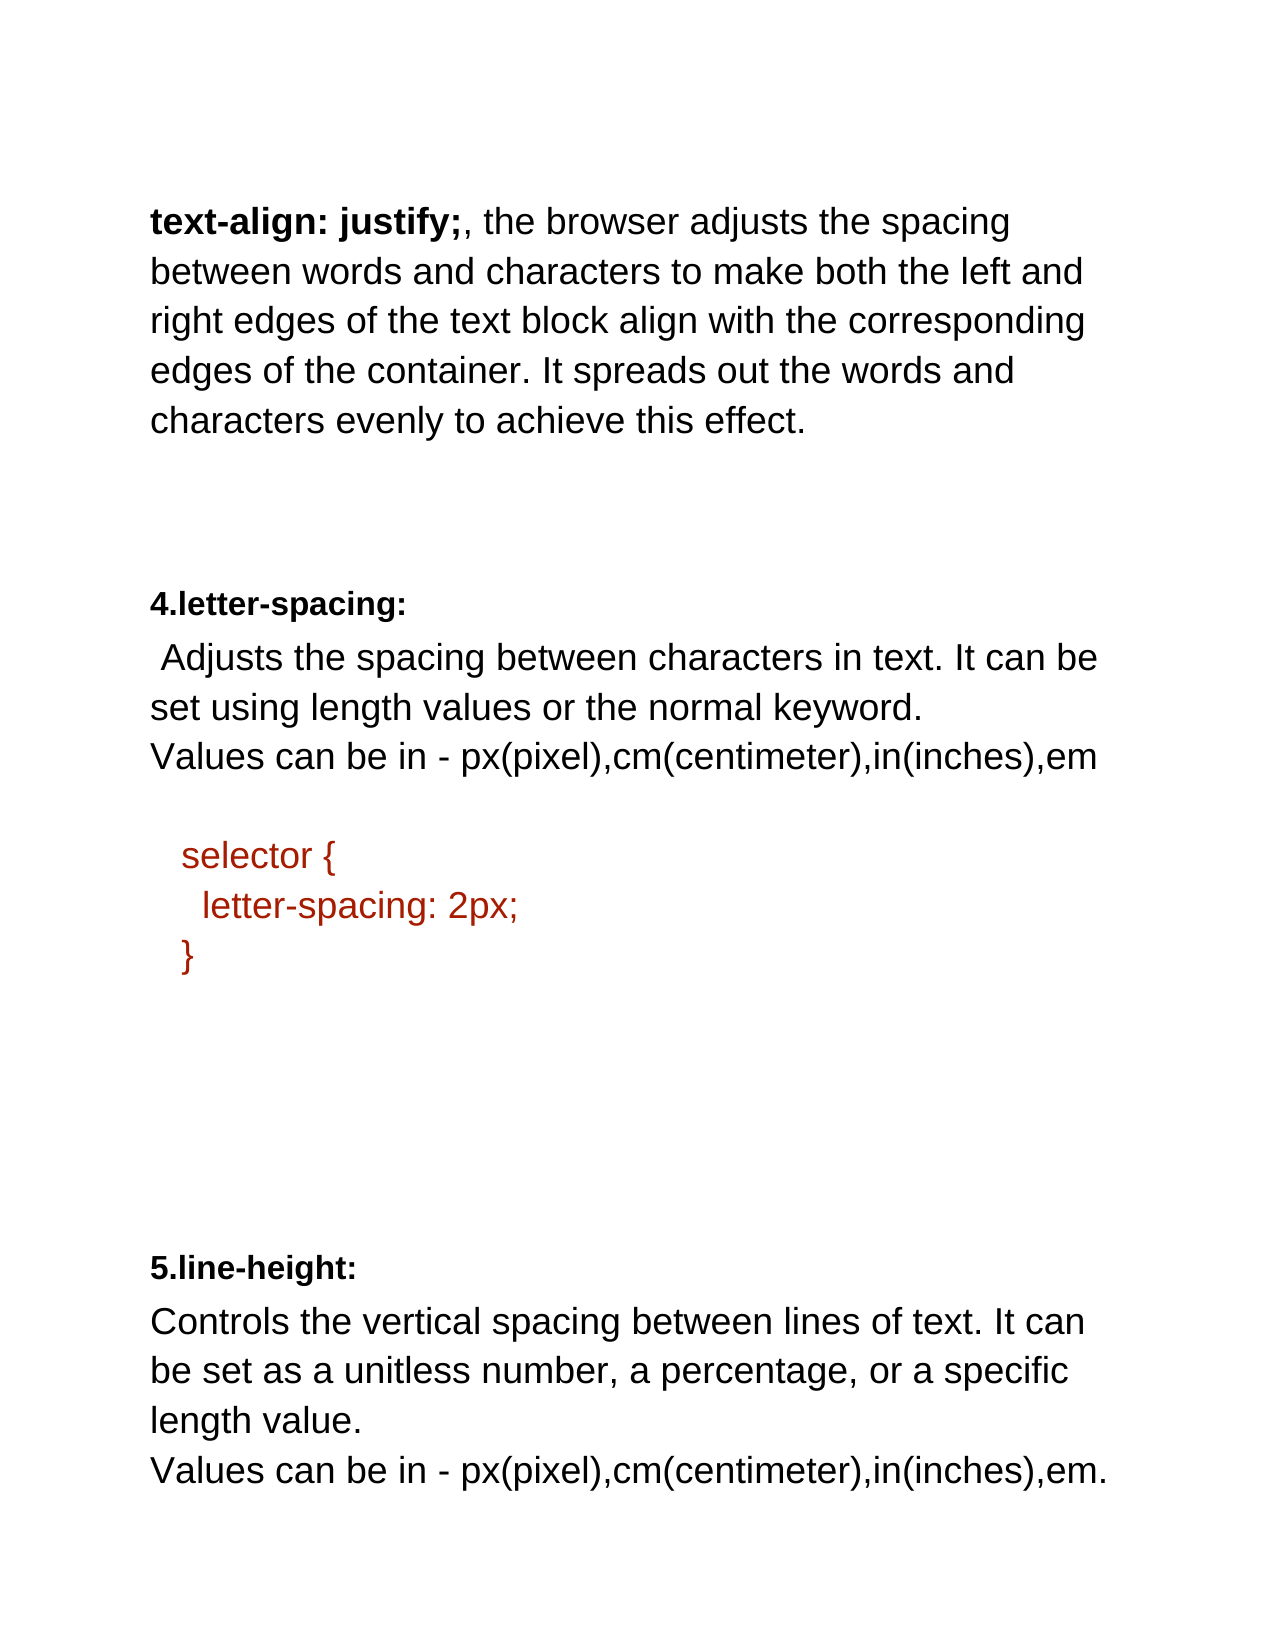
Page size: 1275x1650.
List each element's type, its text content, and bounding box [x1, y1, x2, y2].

subtitle 4.letter-spacing: [150, 584, 1125, 623]
text } [150, 933, 1125, 976]
text text-align: justify;, the browser adjusts the spacing between words and characters to make both the left and right edges of the text block align with the corresponding edges of the container. It spreads out the words and characters evenly to achieve this effect. [150, 199, 1125, 441]
text selector { [150, 833, 1125, 877]
text Adjusts the spacing between characters in text. It can be set using length values or the normal keyword. [150, 635, 1125, 728]
subtitle 5.line-height: [150, 1248, 1125, 1287]
text Values can be in - px(pixel),cm(centimeter),in(inches),em. [150, 1448, 1125, 1491]
text letter-spacing: 2px; [150, 883, 1125, 926]
text Values can be in - px(pixel),cm(centimeter),in(inches),em [150, 734, 1125, 777]
text Controls the vertical spacing between lines of text. It can be set as a unitless number, a percentage, or a specific length value. [150, 1299, 1125, 1441]
